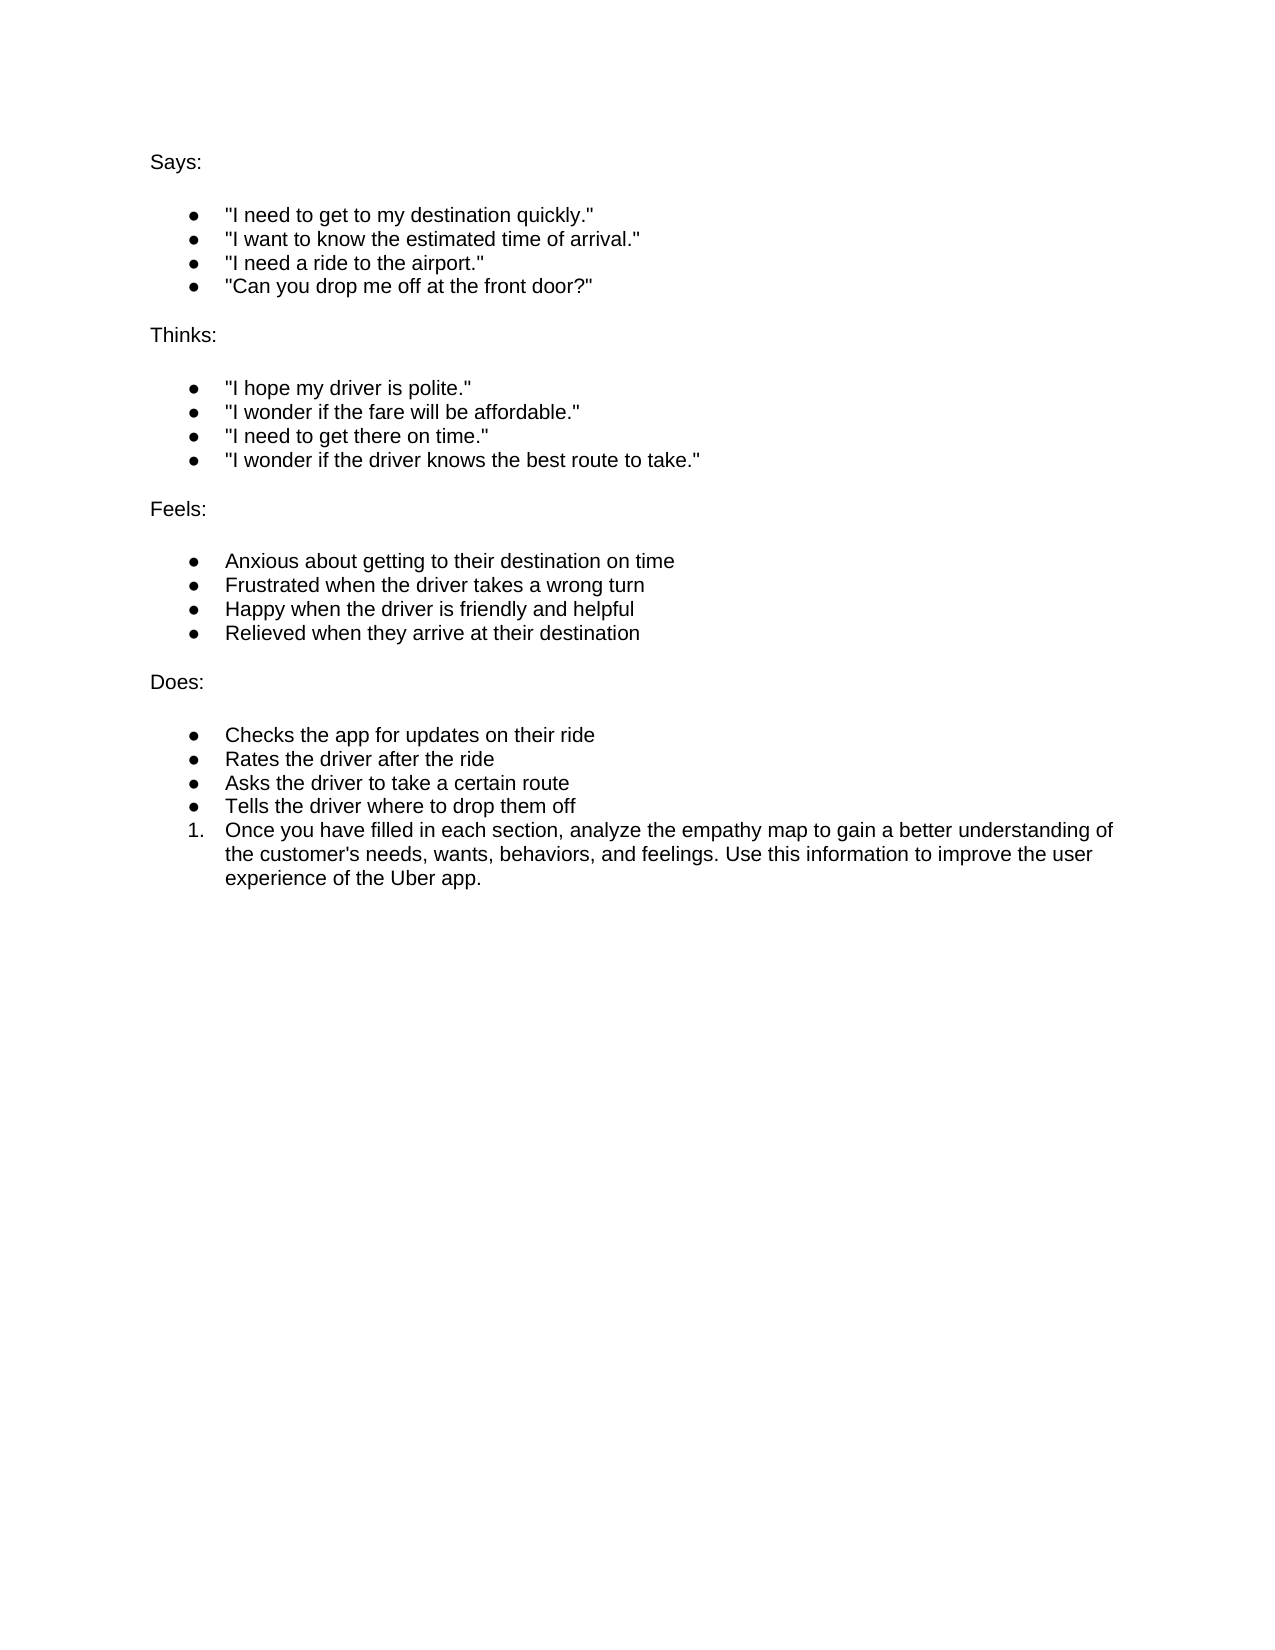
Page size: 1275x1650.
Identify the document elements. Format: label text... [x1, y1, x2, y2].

list Frustrated when the driver takes a wrong turn [187, 573, 1125, 597]
list Tells the driver where to drop them off [187, 794, 1125, 818]
list "I wonder if the driver knows the best route to take." [187, 448, 1125, 472]
list "I hope my driver is polite." [187, 376, 1125, 400]
text Thinks: [150, 323, 1125, 347]
list Rates the driver after the ride [187, 746, 1125, 770]
list Asks the driver to take a certain route [187, 770, 1125, 794]
list Happy when the driver is friendly and helpful [187, 597, 1125, 621]
list Anxious about getting to their destination on time [187, 549, 1125, 573]
list "I wonder if the fare will be affordable." [187, 400, 1125, 424]
list Checks the app for updates on their ride [187, 722, 1125, 746]
list "I need a ride to the airport." [187, 250, 1125, 274]
text Does: [150, 670, 1125, 694]
list "I want to know the estimated time of arrival." [187, 226, 1125, 250]
list Relieved when they arrive at their destination [187, 621, 1125, 645]
text Says: [150, 150, 1125, 174]
text Feels: [150, 497, 1125, 521]
list "I need to get there on time." [187, 424, 1125, 448]
list Once you have filled in each section, analyze the empathy map to gain a better understanding of the customer's needs, wants, behaviors, and feelings. Use this information to improve the user experience of the Uber app. [187, 818, 1125, 890]
list "I need to get to my destination quickly." [187, 202, 1125, 226]
list "Can you drop me off at the front door?" [187, 274, 1125, 298]
